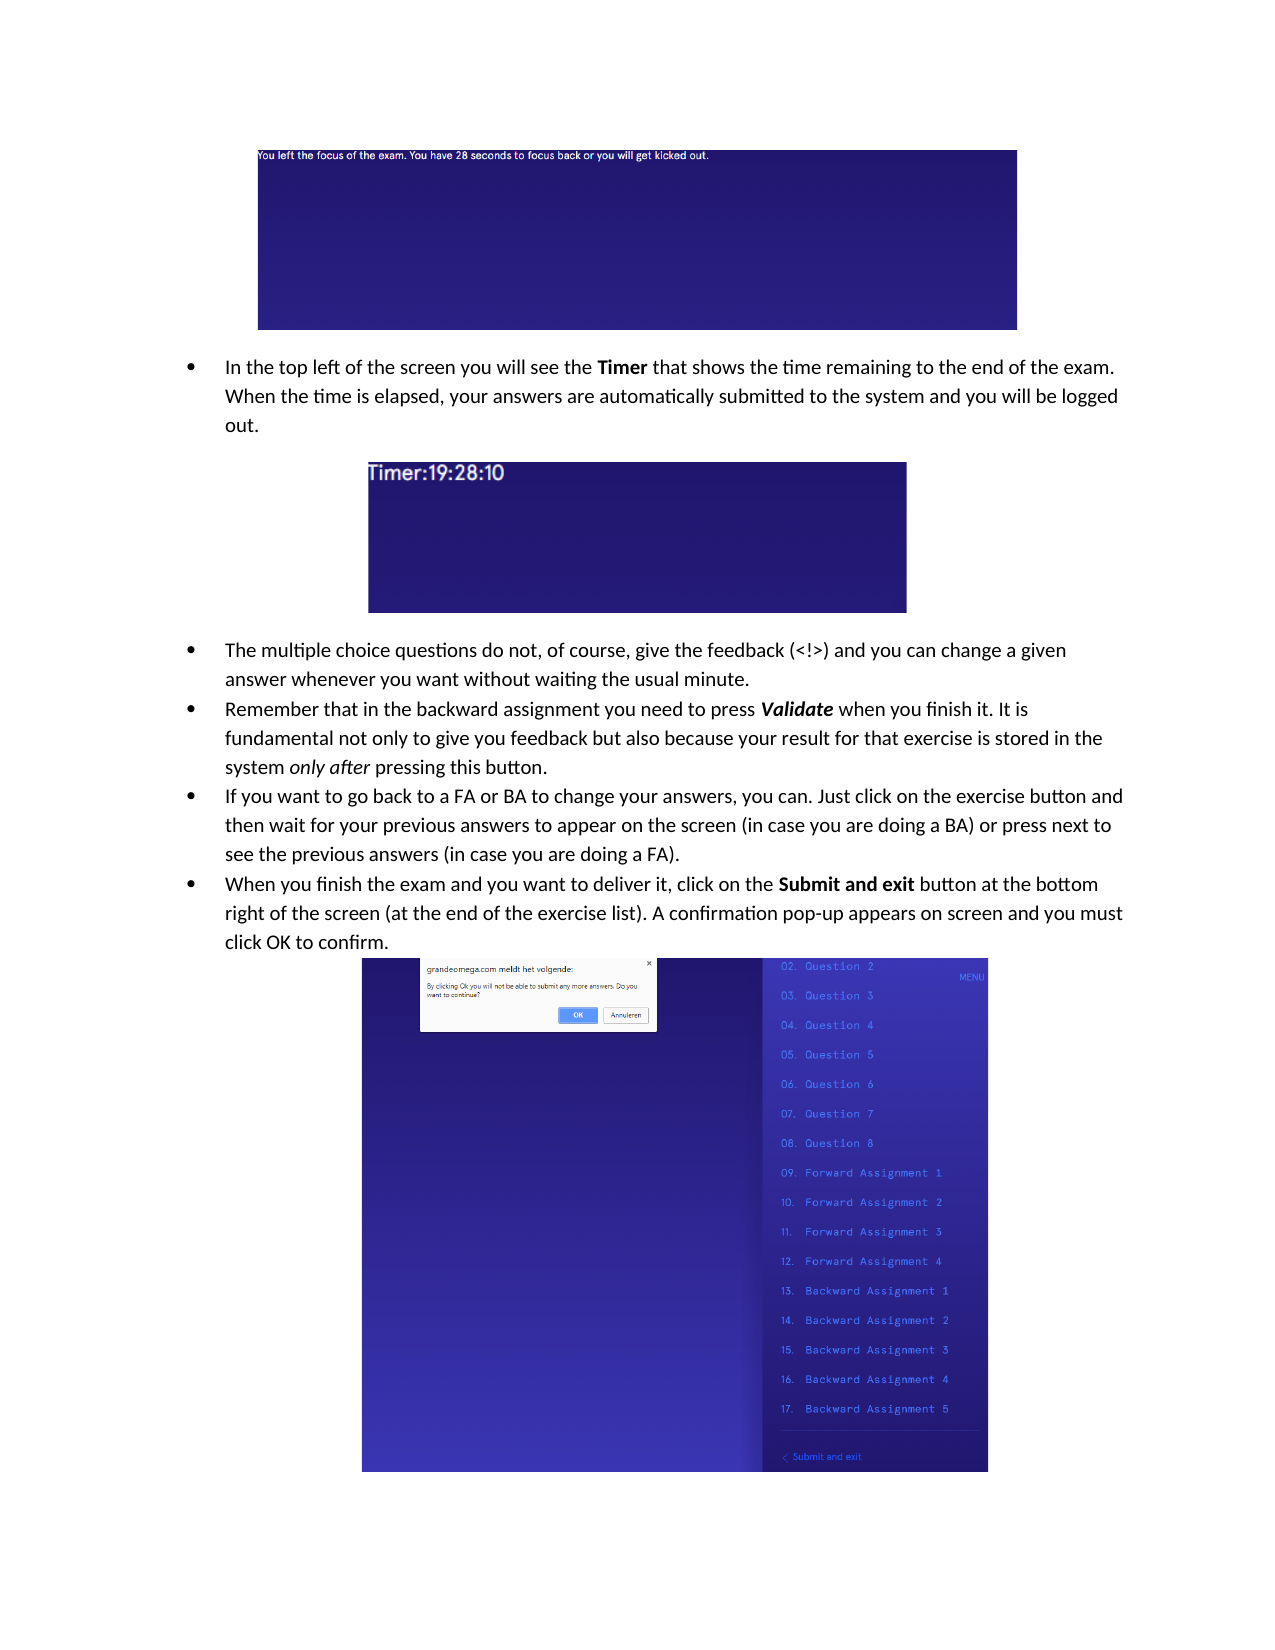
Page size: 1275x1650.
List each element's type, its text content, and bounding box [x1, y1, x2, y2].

list When you finish the exam and you want to deliver it, click on the Submit and exit button at the bottom right of the screen (at the end of the exercise list). A confirmation pop-up appears on screen and you must click OK to confirm. [187, 871, 1125, 954]
picture [361, 958, 989, 1472]
list The multiple choice questions do not, of course, give the feedback (<!>) and you can change a given answer whenever you want without waiting the usual minute. [187, 637, 1125, 692]
list In the top left of the screen you will see the Timer that shows the time remaining to the end of the exam. When the time is elapsed, your answers are automatically submitted to the system and you will be logged out. [187, 354, 1125, 438]
picture [368, 462, 907, 613]
picture [257, 150, 1018, 330]
list If you want to go back to a FA or BA to change your answers, you can. Just click on the exercise button and then wait for your previous answers to appear on the screen (in case you are doing a BA) or press next to see the previous answers (in case you are doing a FA). [187, 783, 1125, 867]
list Remember that in the backward assignment you need to press Validate when you finish it. It is fundamental not only to give you feedback but also because your result for that exercise is stored in the system only after pressing this button. [187, 696, 1125, 779]
